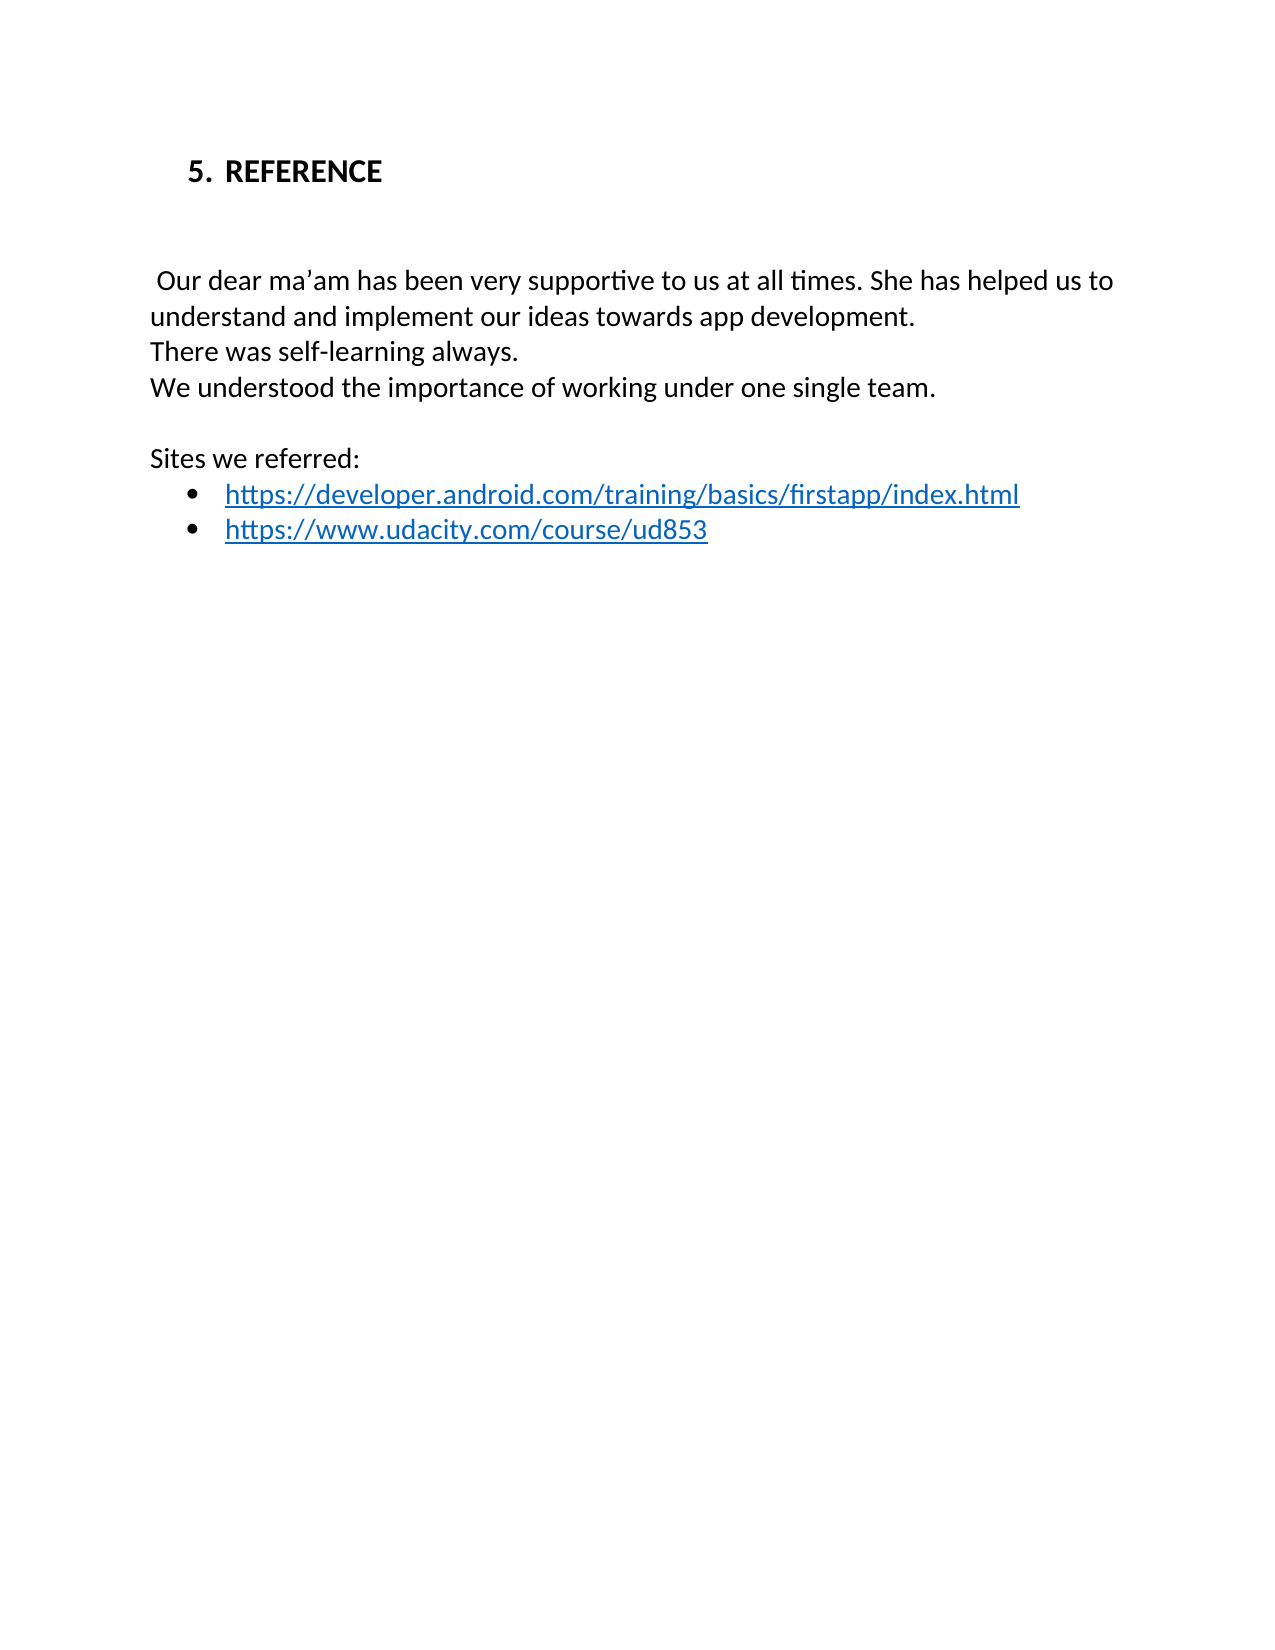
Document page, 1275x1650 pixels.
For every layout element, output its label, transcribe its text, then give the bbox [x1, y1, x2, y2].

text There was self-learning always. [150, 333, 1125, 369]
list https://developer.android.com/training/basics/firstapp/index.html [187, 476, 1125, 511]
text Sites we referred: [150, 440, 1125, 476]
list REFERENCE [187, 150, 1125, 191]
text We understood the importance of working under one single team. [150, 369, 1125, 404]
text Our dear ma’am has been very supportive to us at all times. She has helped us to understand and implement our ideas towards app development. [150, 262, 1125, 333]
list https://www.udacity.com/course/ud853 [187, 511, 1125, 547]
